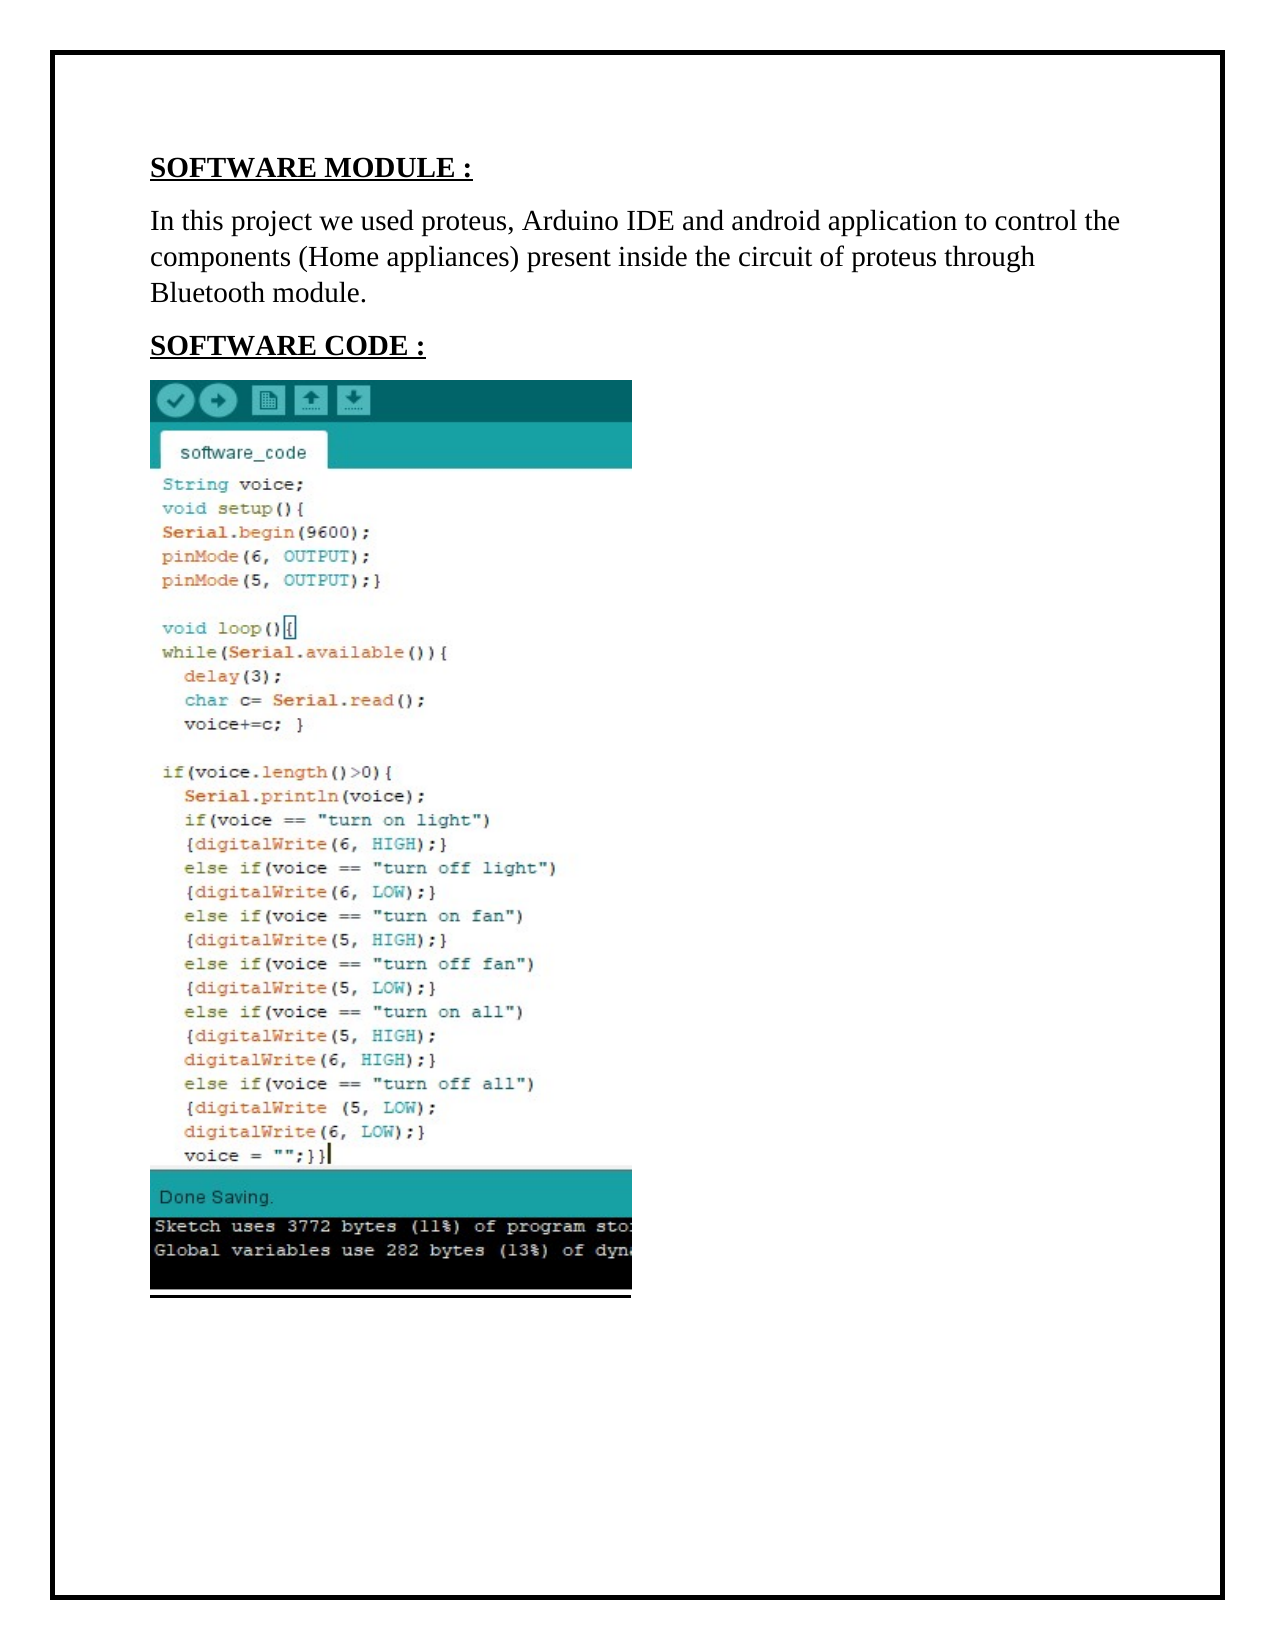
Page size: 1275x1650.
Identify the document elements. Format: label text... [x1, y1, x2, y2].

text SOFTWARE CODE : [150, 328, 1125, 361]
picture [150, 380, 632, 1291]
text In this project we used proteus, Arduino IDE and android application to control the components (Home appliances) present inside the circuit of proteus through Bluetooth module. [150, 203, 1125, 309]
text SOFTWARE MODULE : [150, 150, 1125, 183]
